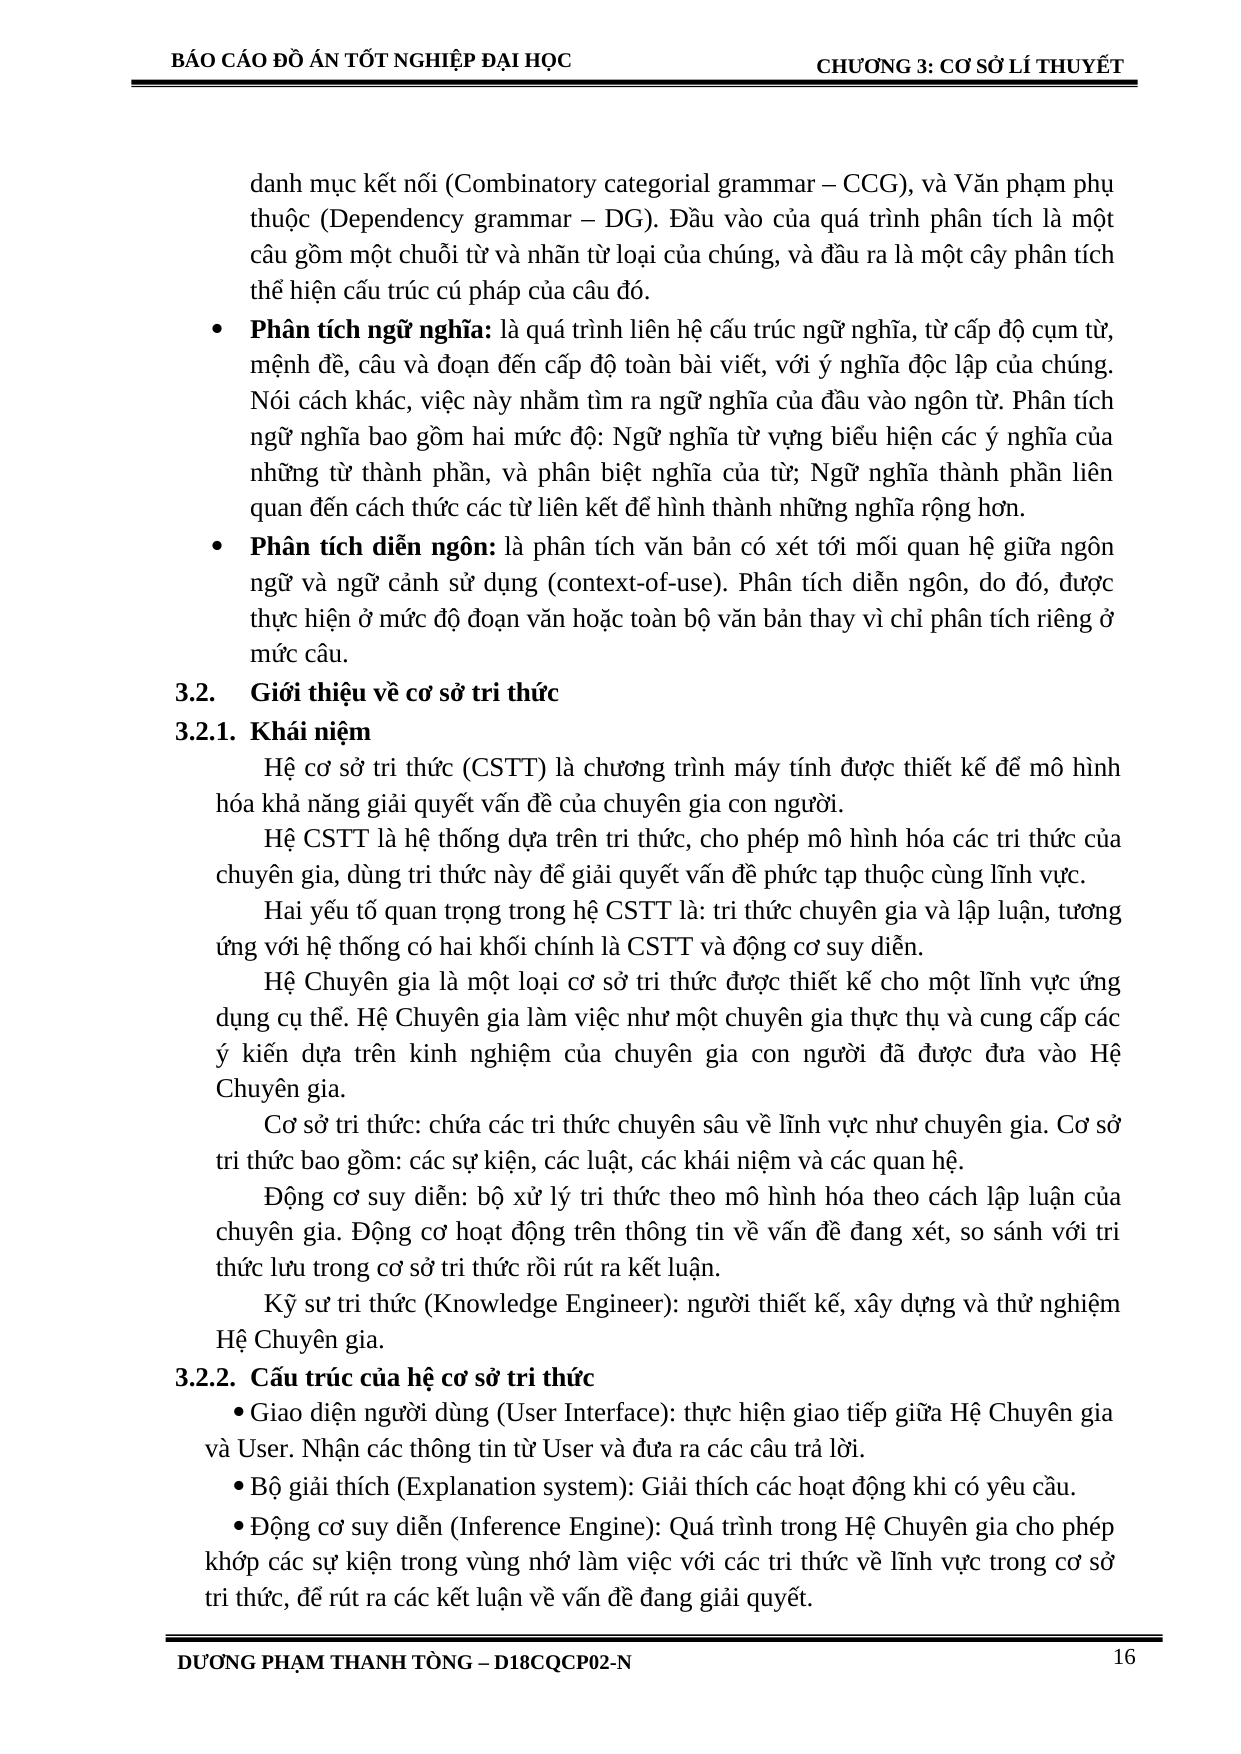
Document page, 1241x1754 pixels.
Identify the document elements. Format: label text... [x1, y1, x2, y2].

text Hai yếu tố quan trọng trong hệ CSTT là: tri thức chuyên gia và lập luận, tương ứng với hệ thống có hai khối chính là CSTT và động cơ suy diễn. [216, 894, 1123, 961]
list Phân tích ngữ nghĩa: là quá trình liên hệ cấu trúc ngữ nghĩa, từ cấp độ cụm từ, mệnh đề, câu và đoạn đến cấp độ toàn bài viết, với ý nghĩa độc lập của chúng. Nói cách khác, việc này nhằm tìm ra ngữ nghĩa của đầu vào ngôn từ. Phân tích ngữ nghĩa bao gồm hai mức độ: Ngữ nghĩa từ vựng biểu hiện các ý nghĩa của những từ thành phần, và phân biệt nghĩa của từ; Ngữ nghĩa thành phần liên quan đến cách thức các từ liên kết để hình thành những nghĩa rộng hơn. [212, 313, 1115, 523]
text Hệ Chuyên gia là một loại cơ sở tri thức được thiết kế cho một lĩnh vực ứng dụng cụ thể. Hệ Chuyên gia làm việc như một chuyên gia thực thụ và cung cấp các ý kiến dựa trên kinh nghiệm của chuyên gia con người đã được đưa vào Hệ Chuyên gia. [216, 965, 1123, 1104]
text Hệ CSTT là hệ thống dựa trên tri thức, cho phép mô hình hóa các tri thức của chuyên gia, dùng tri thức này để giải quyết vấn đề phức tạp thuộc cùng lĩnh vực. [216, 822, 1123, 889]
list Bộ giải thích (Explanation system): Giải thích các hoạt động khi có yêu cầu. [204, 1471, 1115, 1502]
list Khái niệm [175, 715, 1153, 746]
text Động cơ suy diễn: bộ xử lý tri thức theo mô hình hóa theo cách lập luận của chuyên gia. Động cơ hoạt động trên thông tin về vấn đề đang xét, so sánh với tri thức lưu trong cơ sở tri thức rồi rút ra kết luận. [216, 1180, 1123, 1282]
text Cơ sở tri thức: chứa các tri thức chuyên sâu về lĩnh vực như chuyên gia. Cơ sở tri thức bao gồm: các sự kiện, các luật, các khái niệm và các quan hệ. [216, 1108, 1123, 1175]
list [212, 167, 1115, 305]
text Hệ cơ sở tri thức (CSTT) là chương trình máy tính được thiết kế để mô hình hóa khả năng giải quyết vấn đề của chuyên gia con người. [216, 751, 1123, 818]
list Phân tích diễn ngôn: là phân tích văn bản có xét tới mối quan hệ giữa ngôn ngữ và ngữ cảnh sử dụng (context-of-use). Phân tích diễn ngôn, do đó, được thực hiện ở mức độ đoạn văn hoặc toàn bộ văn bản thay vì chỉ phân tích riêng ở mức câu. [212, 530, 1115, 669]
list Cấu trúc của hệ cơ sở tri thức [175, 1362, 1153, 1393]
list Động cơ suy diễn (Inference Engine): Quá trình trong Hệ Chuyên gia cho phép khớp các sự kiện trong vùng nhớ làm việc với các tri thức về lĩnh vực trong cơ sở tri thức, để rút ra các kết luận về vấn đề đang giải quyết. [204, 1509, 1115, 1612]
list Giới thiệu về cơ sở tri thức [175, 676, 1153, 708]
list Giao diện người dùng (User Interface): thực hiện giao tiếp giữa Hệ Chuyên gia và User. Nhận các thông tin từ User và đưa ra các câu trả lời. [204, 1396, 1115, 1463]
text Kỹ sư tri thức (Knowledge Engineer): người thiết kế, xây dựng và thử nghiệm Hệ Chuyên gia. [216, 1287, 1123, 1354]
